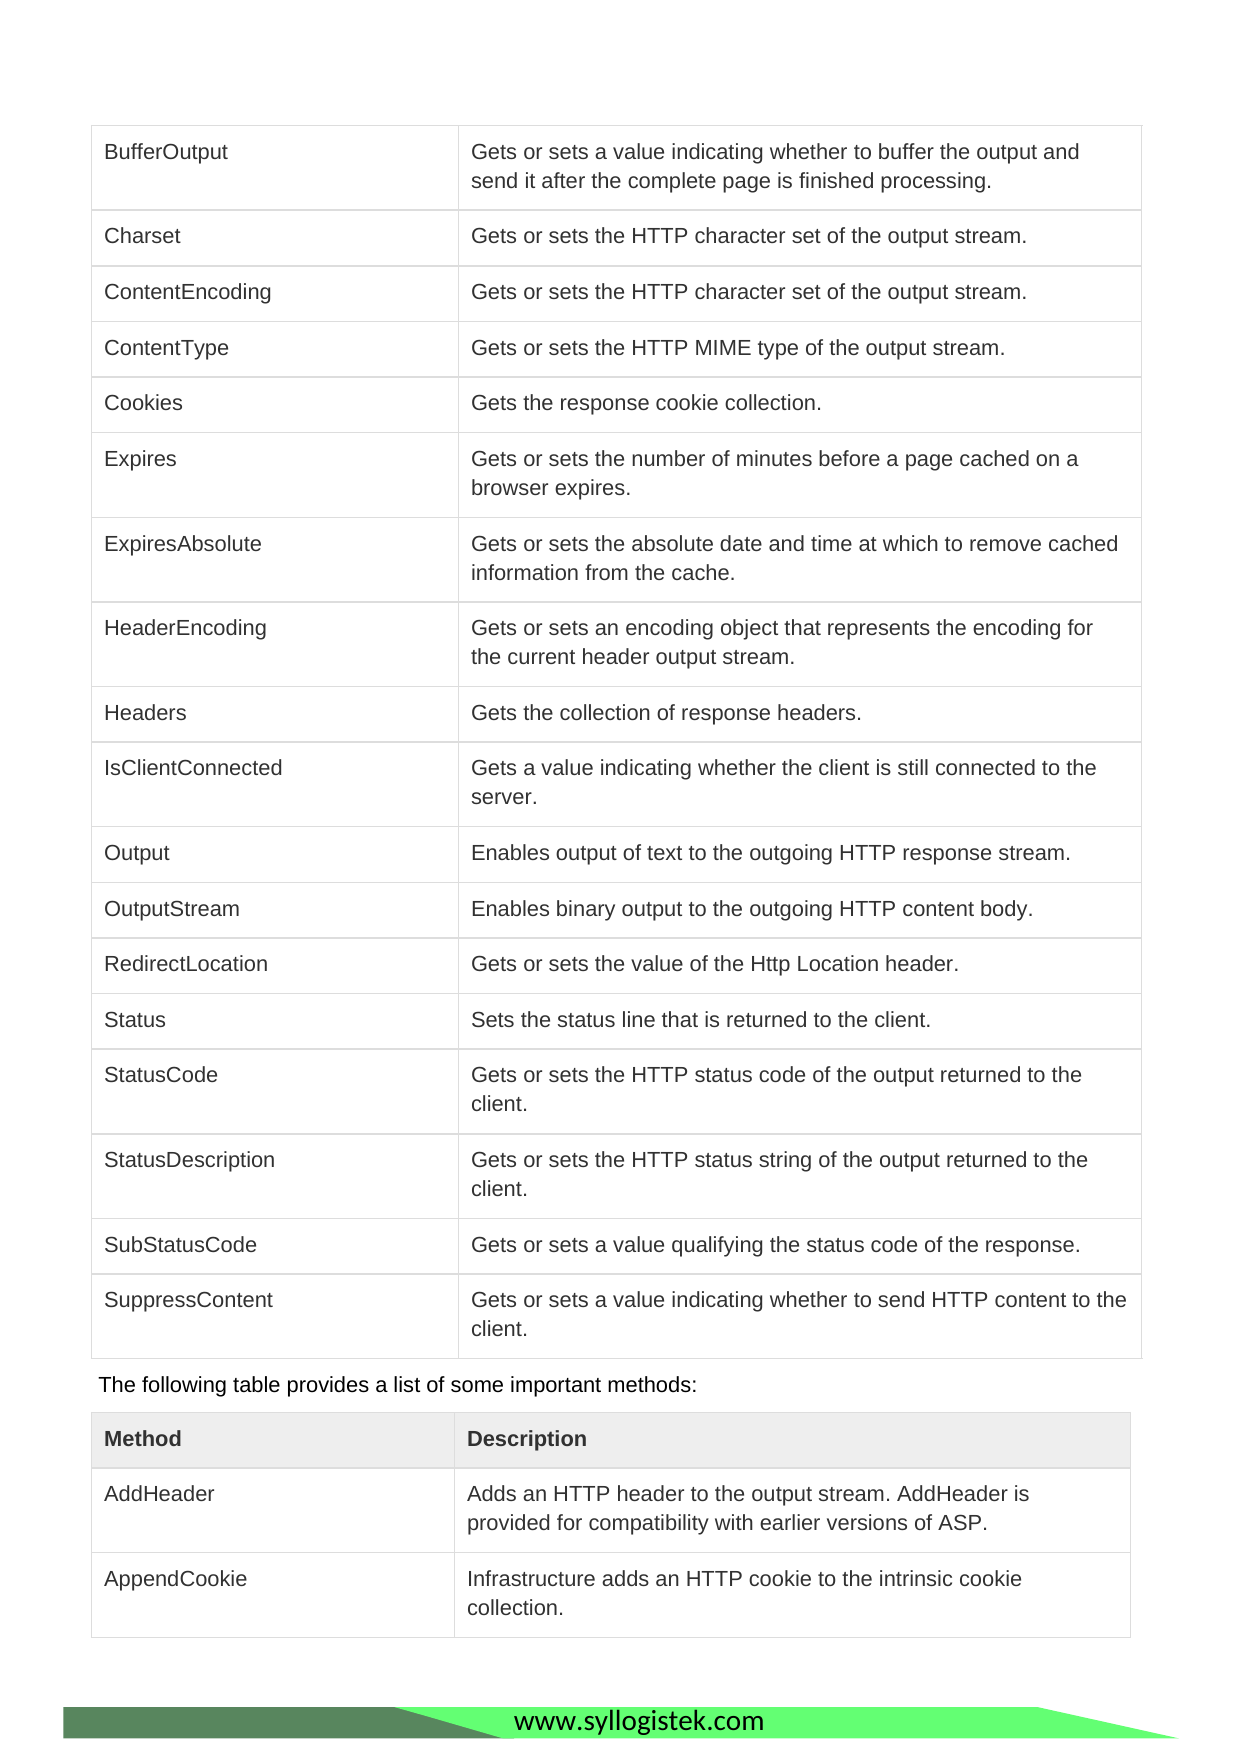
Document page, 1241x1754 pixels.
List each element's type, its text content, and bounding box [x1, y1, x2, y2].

table_cell Status [92, 994, 458, 1048]
table_cell StatusCode [92, 1050, 458, 1133]
table_header Method [92, 1413, 454, 1467]
table_cell Gets or sets the value of the Http Location header. [459, 939, 1141, 993]
table_cell Gets or sets the number of minutes before a page cached on a browser expires. [459, 433, 1141, 516]
table_cell Infrastructure adds an HTTP cookie to the intrinsic cookie collection. [455, 1553, 1130, 1636]
table_cell SubStatusCode [92, 1219, 458, 1273]
table_cell BufferOutput [92, 126, 458, 209]
table_cell Adds an HTTP header to the output stream. AddHeader is provided for compatibility with earlier versions of ASP. [455, 1469, 1130, 1552]
table_cell Gets or sets the HTTP character set of the output stream. [459, 211, 1141, 265]
table_cell Gets or sets an encoding object that represents the encoding for the current header output stream. [459, 603, 1141, 686]
table_cell Gets or sets the HTTP status string of the output returned to the client. [459, 1135, 1141, 1217]
table_cell Gets or sets a value indicating whether to send HTTP content to the client. [459, 1275, 1141, 1358]
table_cell IsClientConnected [92, 743, 458, 826]
table_cell Output [92, 827, 458, 881]
table_cell Gets the response cookie collection. [459, 378, 1141, 432]
table_cell Gets or sets the absolute date and time at which to remove cached information from the cache. [459, 518, 1141, 601]
table_cell Sets the status line that is returned to the client. [459, 994, 1141, 1048]
table_cell AddHeader [92, 1469, 454, 1552]
table_cell RedirectLocation [92, 939, 458, 993]
table_cell Cookies [92, 378, 458, 432]
table_cell Gets or sets the HTTP status code of the output returned to the client. [459, 1050, 1141, 1133]
text The following table provides a list of some important methods: [98, 1359, 1142, 1397]
table_cell Gets the collection of response headers. [459, 687, 1141, 741]
table_cell AppendCookie [92, 1553, 454, 1636]
table_cell Gets or sets the HTTP MIME type of the output stream. [459, 322, 1141, 376]
table_cell HeaderEncoding [92, 603, 458, 686]
table_cell Enables output of text to the outgoing HTTP response stream. [459, 827, 1141, 881]
table_cell Gets or sets a value qualifying the status code of the response. [459, 1219, 1141, 1273]
table_cell StatusDescription [92, 1135, 458, 1217]
table_cell Gets or sets a value indicating whether to buffer the output and send it after the complete page is finished processing. [459, 126, 1141, 209]
table_cell Gets a value indicating whether the client is still connected to the server. [459, 743, 1141, 826]
table_header Description [455, 1413, 1130, 1467]
table_cell Expires [92, 433, 458, 516]
table_cell ContentEncoding [92, 267, 458, 321]
table_cell SuppressContent [92, 1275, 458, 1358]
table_cell Enables binary output to the outgoing HTTP content body. [459, 883, 1141, 937]
table_cell ContentType [92, 322, 458, 376]
table_cell Headers [92, 687, 458, 741]
table_cell Charset [92, 211, 458, 265]
table_cell OutputStream [92, 883, 458, 937]
table_cell Gets or sets the HTTP character set of the output stream. [459, 267, 1141, 321]
table_cell ExpiresAbsolute [92, 518, 458, 601]
